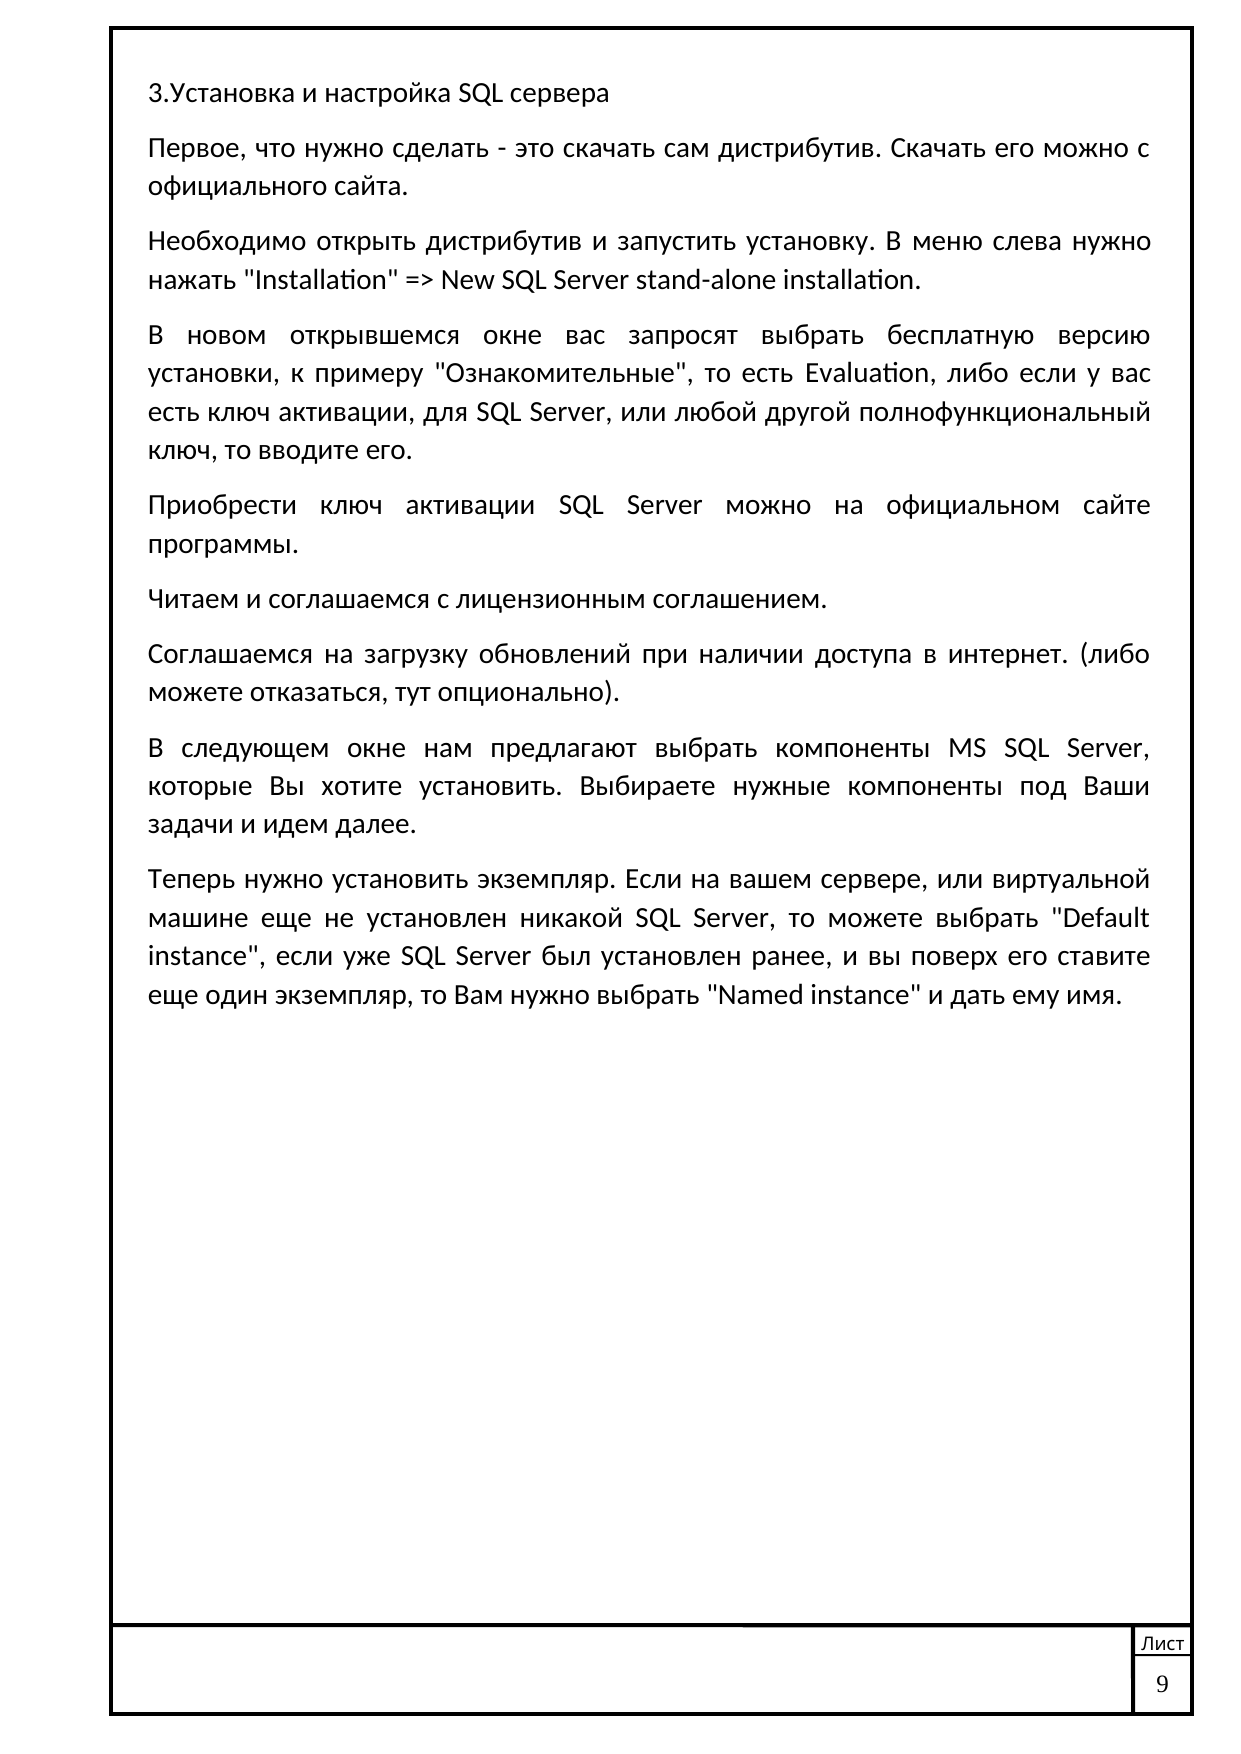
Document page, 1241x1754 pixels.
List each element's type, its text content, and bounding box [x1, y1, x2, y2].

text Приобрести ключ активации SQL Server можно на официальном сайте программы. [148, 486, 1152, 561]
text Необходимо открыть дистрибутив и запустить установку. В меню слева нужно нажать "Installation" => New SQL Server stand-alone installation. [148, 222, 1152, 297]
text Соглашаемся на загрузку обновлений при наличии доступа в интернет. (либо можете отказаться, тут опционально). [148, 635, 1152, 709]
text В следующем окне нам предлагают выбрать компоненты MS SQL Server, которые Вы хотите установить. Выбираете нужные компоненты под Ваши задачи и идем далее. [148, 729, 1152, 841]
text Первое, что нужно сделать - это скачать сам дистрибутив. Скачать его можно с официального сайта. [148, 129, 1152, 203]
text 3.Установка и настройка SQL сервера [148, 74, 1152, 109]
text Теперь нужно установить экземпляр. Если на вашем сервере, или виртуальной машине еще не установлен никакой SQL Server, то можете выбрать "Default instance", если уже SQL Server был установлен ранее, и вы поверх его ставите еще один экземпляр, то Вам нужно выбрать "Named instance" и дать ему имя. [148, 861, 1152, 1012]
text Читаем и соглашаемся с лицензионным соглашением. [148, 580, 1152, 616]
text В новом открывшемся окне вас запросят выбрать бесплатную версию установки, к примеру "Ознакомительные", то есть Evaluation, либо если у вас есть ключ активации, для SQL Server, или любой другой полнофункциональный ключ, то вводите его. [148, 316, 1152, 467]
